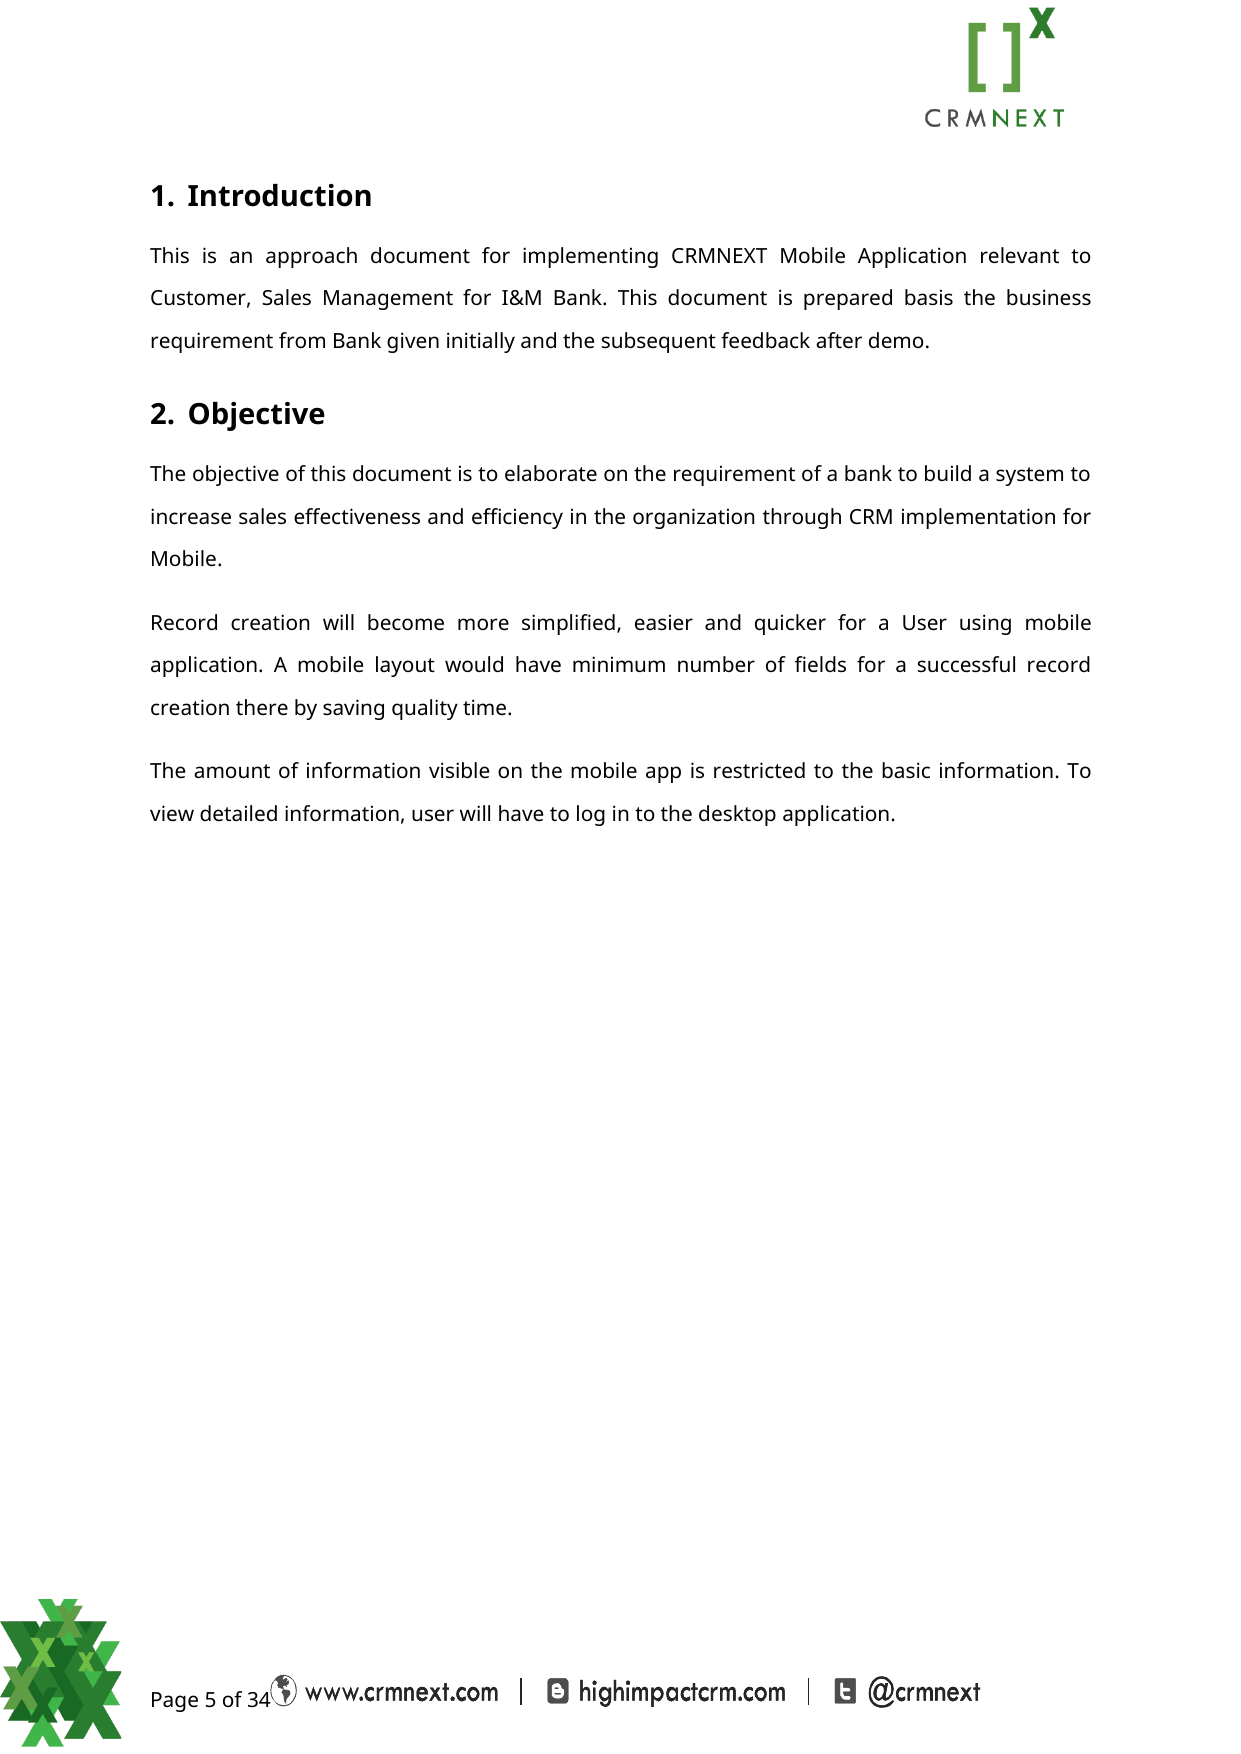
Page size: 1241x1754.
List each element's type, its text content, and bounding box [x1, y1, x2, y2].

subtitle Objective [150, 393, 1093, 433]
text The amount of information visible on the mobile app is restricted to the basic information. To view detailed information, user will have to log in to the desktop application. [150, 757, 1093, 828]
picture [0, 1599, 122, 1746]
text The objective of this document is to elaborate on the requirement of a bank to build a system to increase sales effectiveness and efficiency in the organization through CRM implementation for Mobile. [150, 459, 1093, 573]
text This is an approach document for implementing CRMNEXT Mobile Application relevant to Customer, Sales Management for I&M Bank. This document is prepared basis the business requirement from Bank given initially and the subsequent feedback after demo. [150, 241, 1093, 354]
subtitle Introduction [150, 175, 1093, 215]
picture [915, 0, 1073, 146]
text Record creation will become more simplified, easier and quicker for a User using mobile application. A mobile layout would have minimum number of fields for a successful record creation there by saving quality time. [150, 608, 1093, 722]
